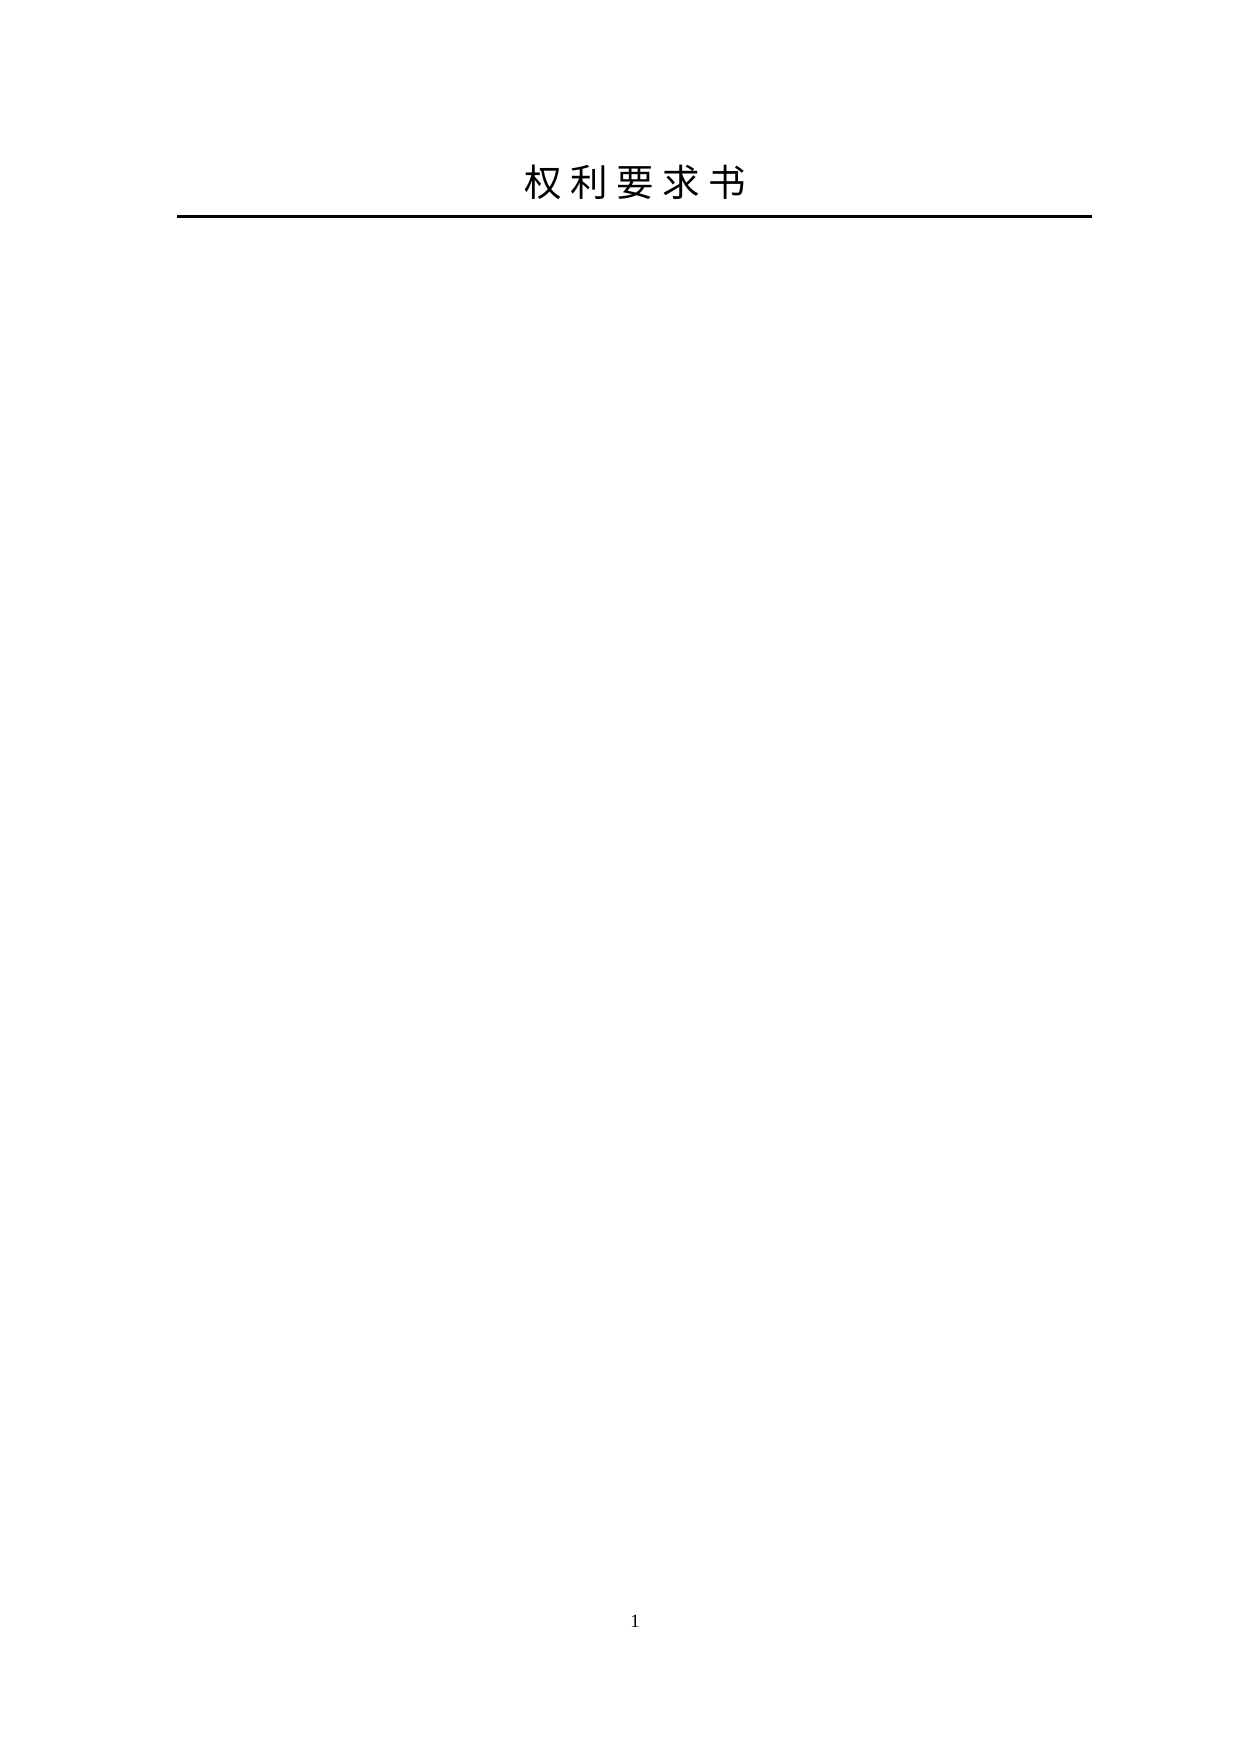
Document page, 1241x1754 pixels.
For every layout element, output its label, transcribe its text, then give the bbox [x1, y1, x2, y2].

text 权 利 要 求 书 [177, 148, 1092, 215]
